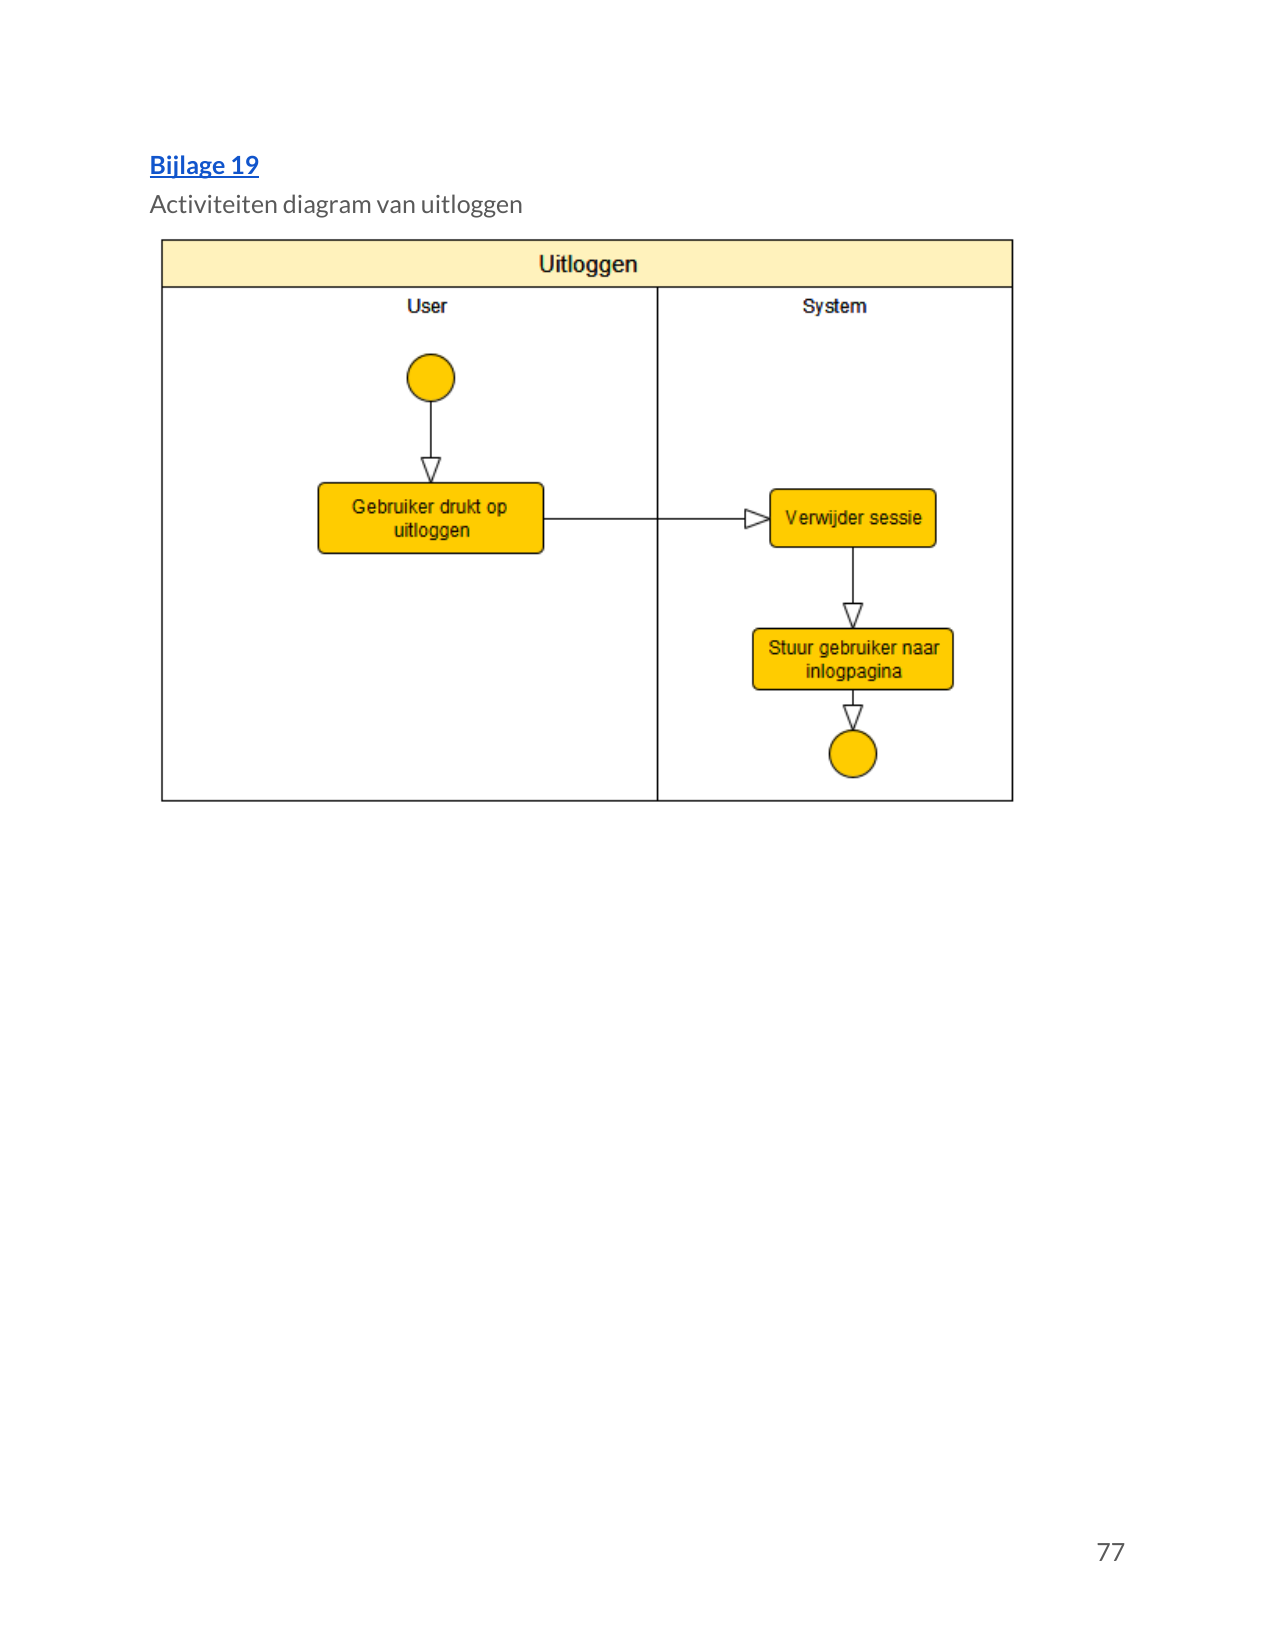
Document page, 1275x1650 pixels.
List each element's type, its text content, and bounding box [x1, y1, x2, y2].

picture [149, 227, 1026, 816]
subtitle Bijlage 19 [149, 150, 1125, 180]
text Activiteiten diagram van uitloggen [149, 189, 1125, 219]
